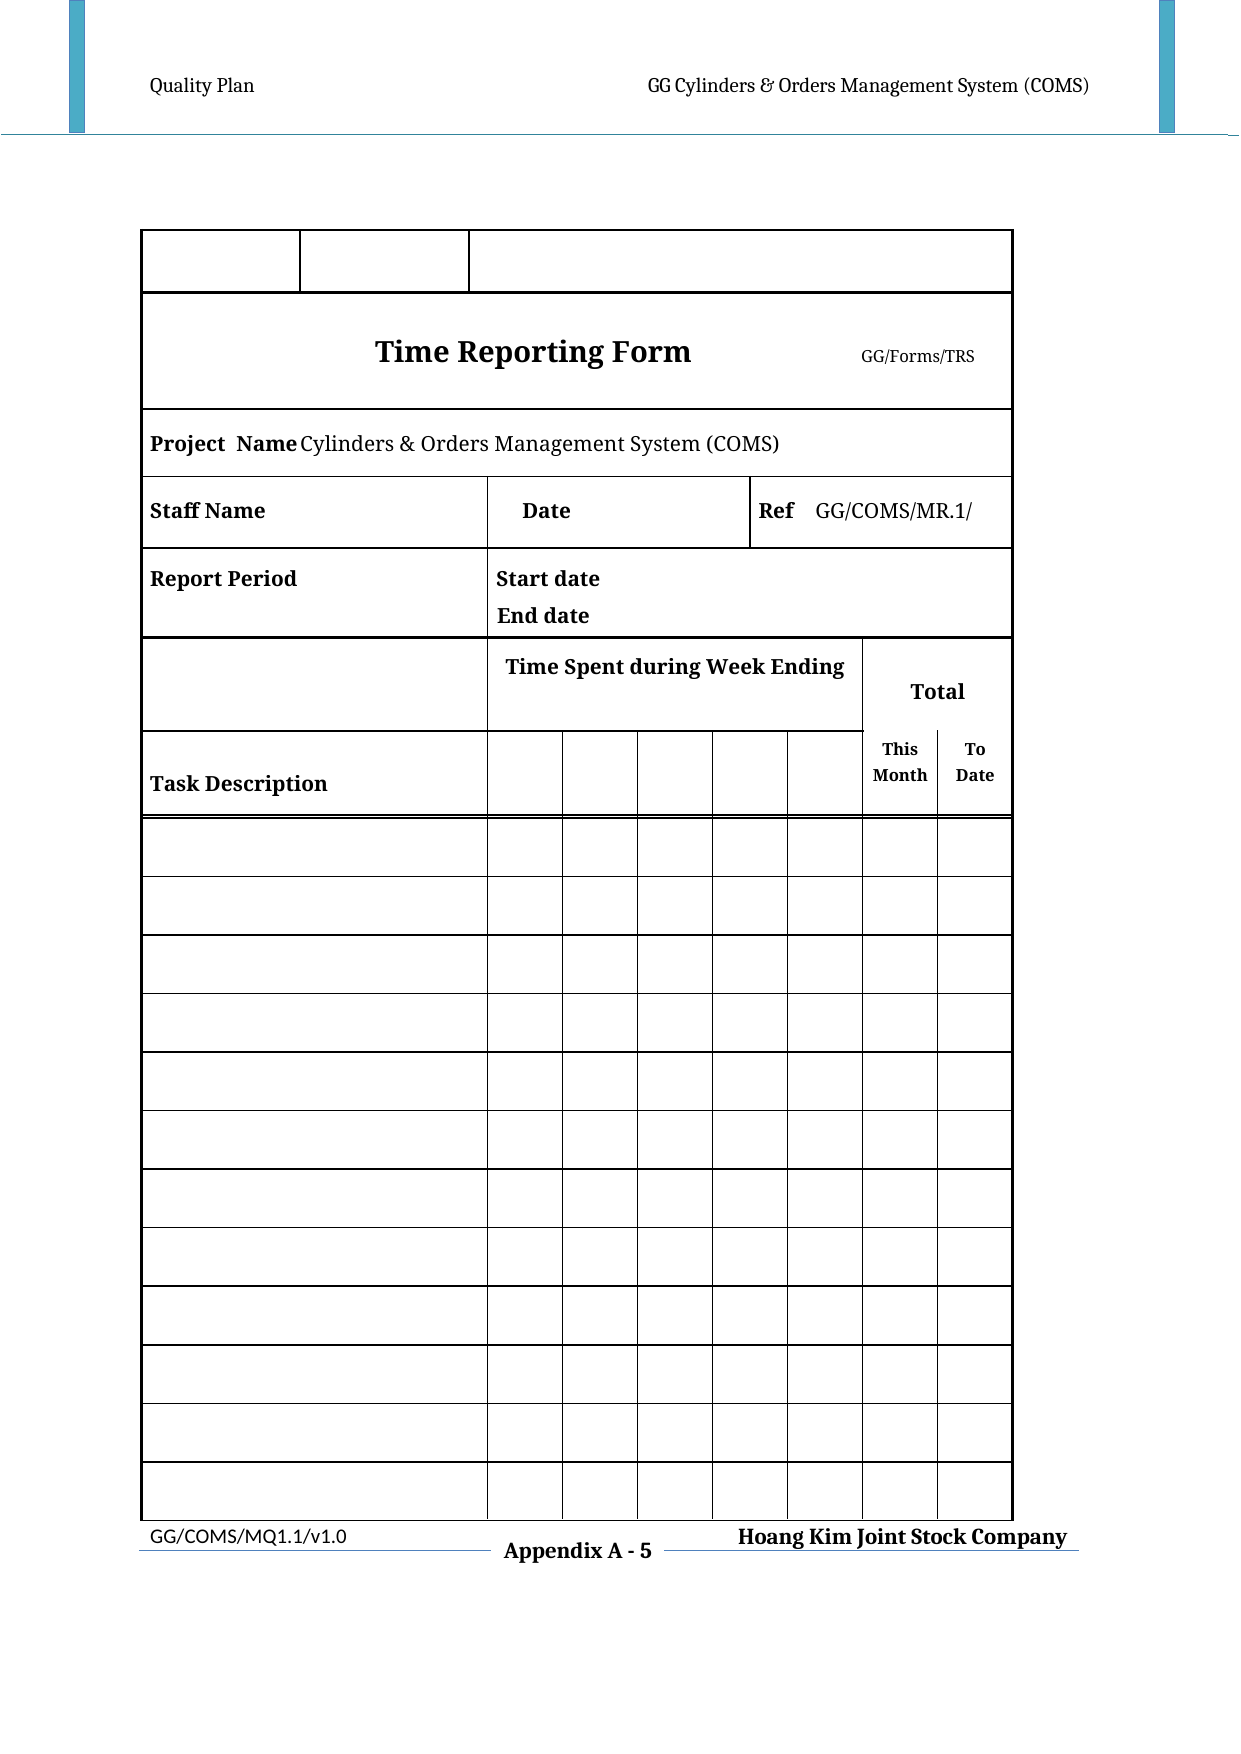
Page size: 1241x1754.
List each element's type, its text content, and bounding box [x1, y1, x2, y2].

table_cell Staff Name [143, 477, 487, 547]
table_cell [938, 994, 1011, 1051]
table_cell [638, 1111, 712, 1168]
table_cell [488, 1463, 562, 1519]
table_cell Report Period [143, 549, 487, 636]
table_cell [788, 1053, 862, 1110]
table_cell [713, 1404, 787, 1461]
table_cell [638, 819, 712, 876]
table_cell [938, 1346, 1011, 1402]
table_cell [713, 1170, 787, 1227]
table_cell [938, 1404, 1011, 1461]
table_cell [863, 1053, 937, 1110]
table_cell [143, 936, 487, 993]
table_cell [788, 994, 862, 1051]
table_cell Date [488, 477, 749, 547]
table_cell [788, 1463, 862, 1519]
table_cell [938, 1053, 1011, 1110]
table_cell [488, 936, 562, 993]
table_cell [863, 994, 937, 1051]
table_cell [788, 1287, 862, 1344]
table_cell [563, 1111, 637, 1168]
table_cell [143, 1111, 487, 1168]
table_cell [563, 1287, 637, 1344]
table_cell [638, 1404, 712, 1461]
table_cell [143, 1053, 487, 1110]
table_cell [938, 1111, 1011, 1168]
table_cell [470, 231, 1011, 291]
table_cell [143, 1404, 487, 1461]
table_cell [563, 1346, 637, 1402]
table_cell This Month [863, 730, 937, 814]
table_cell [488, 1053, 562, 1110]
table_cell Start date End date [488, 549, 1011, 636]
table_cell [143, 994, 487, 1051]
table_cell [488, 994, 562, 1051]
table_cell [143, 639, 487, 730]
table_cell [638, 1053, 712, 1110]
table_cell [563, 1463, 637, 1519]
table_cell [563, 1228, 637, 1285]
table_cell [863, 1463, 937, 1519]
table_cell [938, 819, 1011, 876]
table_cell [938, 1228, 1011, 1285]
table_cell [143, 1228, 487, 1285]
table_cell [938, 1463, 1011, 1519]
table_cell [563, 1404, 637, 1461]
table_cell [713, 1287, 787, 1344]
table_cell [788, 1346, 862, 1402]
table_cell [938, 877, 1011, 934]
table_cell [563, 936, 637, 993]
table_cell [713, 1463, 787, 1519]
table_cell [638, 1287, 712, 1344]
table_cell [563, 819, 637, 876]
table_cell [638, 732, 712, 814]
table_cell [713, 1111, 787, 1168]
table_cell [638, 994, 712, 1051]
table_cell [713, 819, 787, 876]
table_cell Time Reporting Form GG/Forms/TRS [143, 294, 1011, 408]
table_cell [863, 1346, 937, 1402]
table_cell [788, 936, 862, 993]
table_cell To Date [938, 730, 1011, 814]
table_cell [713, 936, 787, 993]
table_cell Project Name Cylinders & Orders Management System (COMS) [143, 410, 1011, 476]
table_cell [488, 1170, 562, 1227]
table_cell [638, 1346, 712, 1402]
table_cell Total [863, 639, 1011, 730]
table_cell [488, 819, 562, 876]
table_cell Task Description [143, 732, 487, 814]
table_cell [863, 877, 937, 934]
table_cell [713, 1053, 787, 1110]
table_cell [788, 877, 862, 934]
table_cell [488, 1346, 562, 1402]
table_cell [713, 1346, 787, 1402]
table_cell [563, 1170, 637, 1227]
table_cell [788, 1228, 862, 1285]
table_cell [638, 1228, 712, 1285]
table_cell [788, 1404, 862, 1461]
table_cell [488, 1404, 562, 1461]
table_cell [488, 732, 562, 814]
table_cell [788, 819, 862, 876]
table_cell [788, 732, 862, 814]
table_cell [301, 231, 468, 291]
table_cell [638, 877, 712, 934]
table_cell [938, 1287, 1011, 1344]
table_cell [488, 877, 562, 934]
table_cell [488, 1287, 562, 1344]
table_cell [713, 1228, 787, 1285]
table_cell Ref GG/COMS/MR.1/ [751, 477, 1011, 547]
table_cell [938, 936, 1011, 993]
table_cell [863, 1404, 937, 1461]
table_cell [563, 877, 637, 934]
table_cell [143, 1287, 487, 1344]
table_cell [143, 1463, 487, 1519]
table_cell [143, 1170, 487, 1227]
table_cell [488, 1228, 562, 1285]
table_cell [563, 994, 637, 1051]
table_cell [488, 1111, 562, 1168]
table_cell [788, 1170, 862, 1227]
table_cell [563, 732, 637, 814]
table_cell [713, 877, 787, 934]
table_cell [863, 936, 937, 993]
table_cell [863, 1170, 937, 1227]
table_cell [143, 819, 487, 876]
table_cell [638, 936, 712, 993]
table_cell [863, 1228, 937, 1285]
table_cell [863, 819, 937, 876]
table_cell [638, 1463, 712, 1519]
table_cell [638, 1170, 712, 1227]
table_cell [938, 1170, 1011, 1227]
table_cell [788, 1111, 862, 1168]
table_cell Time Spent during Week Ending [488, 639, 862, 730]
table_cell [143, 231, 299, 291]
table_cell [713, 732, 787, 814]
table_cell [713, 994, 787, 1051]
table_cell [143, 877, 487, 934]
table_cell [143, 1346, 487, 1402]
table_cell [863, 1287, 937, 1344]
table_cell [563, 1053, 637, 1110]
table_cell [863, 1111, 937, 1168]
